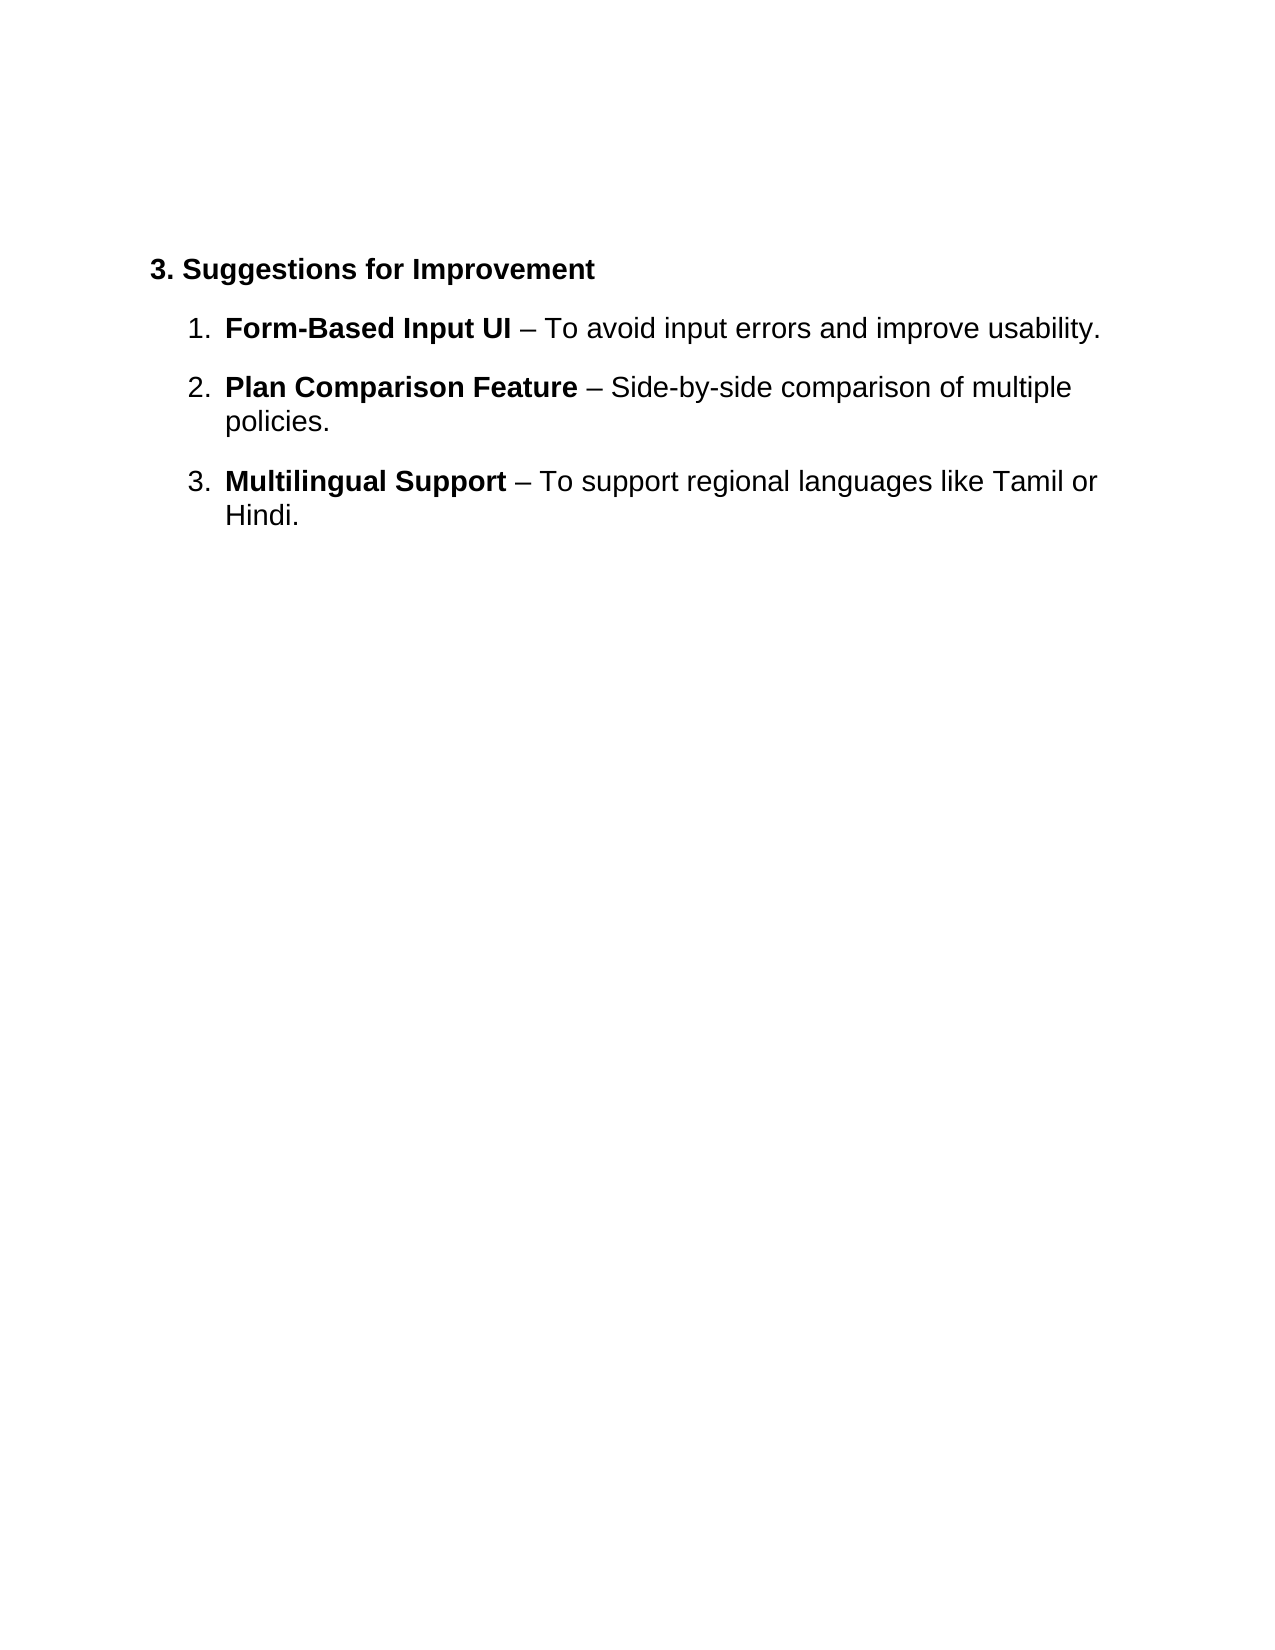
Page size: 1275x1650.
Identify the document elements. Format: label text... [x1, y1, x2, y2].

list Multilingual Support – To support regional languages like Tamil or Hindi. [187, 464, 1125, 531]
list Form-Based Input UI – To avoid input errors and improve usability. [187, 311, 1125, 371]
list Plan Comparison Feature – Side-by-side comparison of multiple policies. [187, 371, 1125, 464]
text 3. Suggestions for Improvement [150, 252, 1125, 286]
